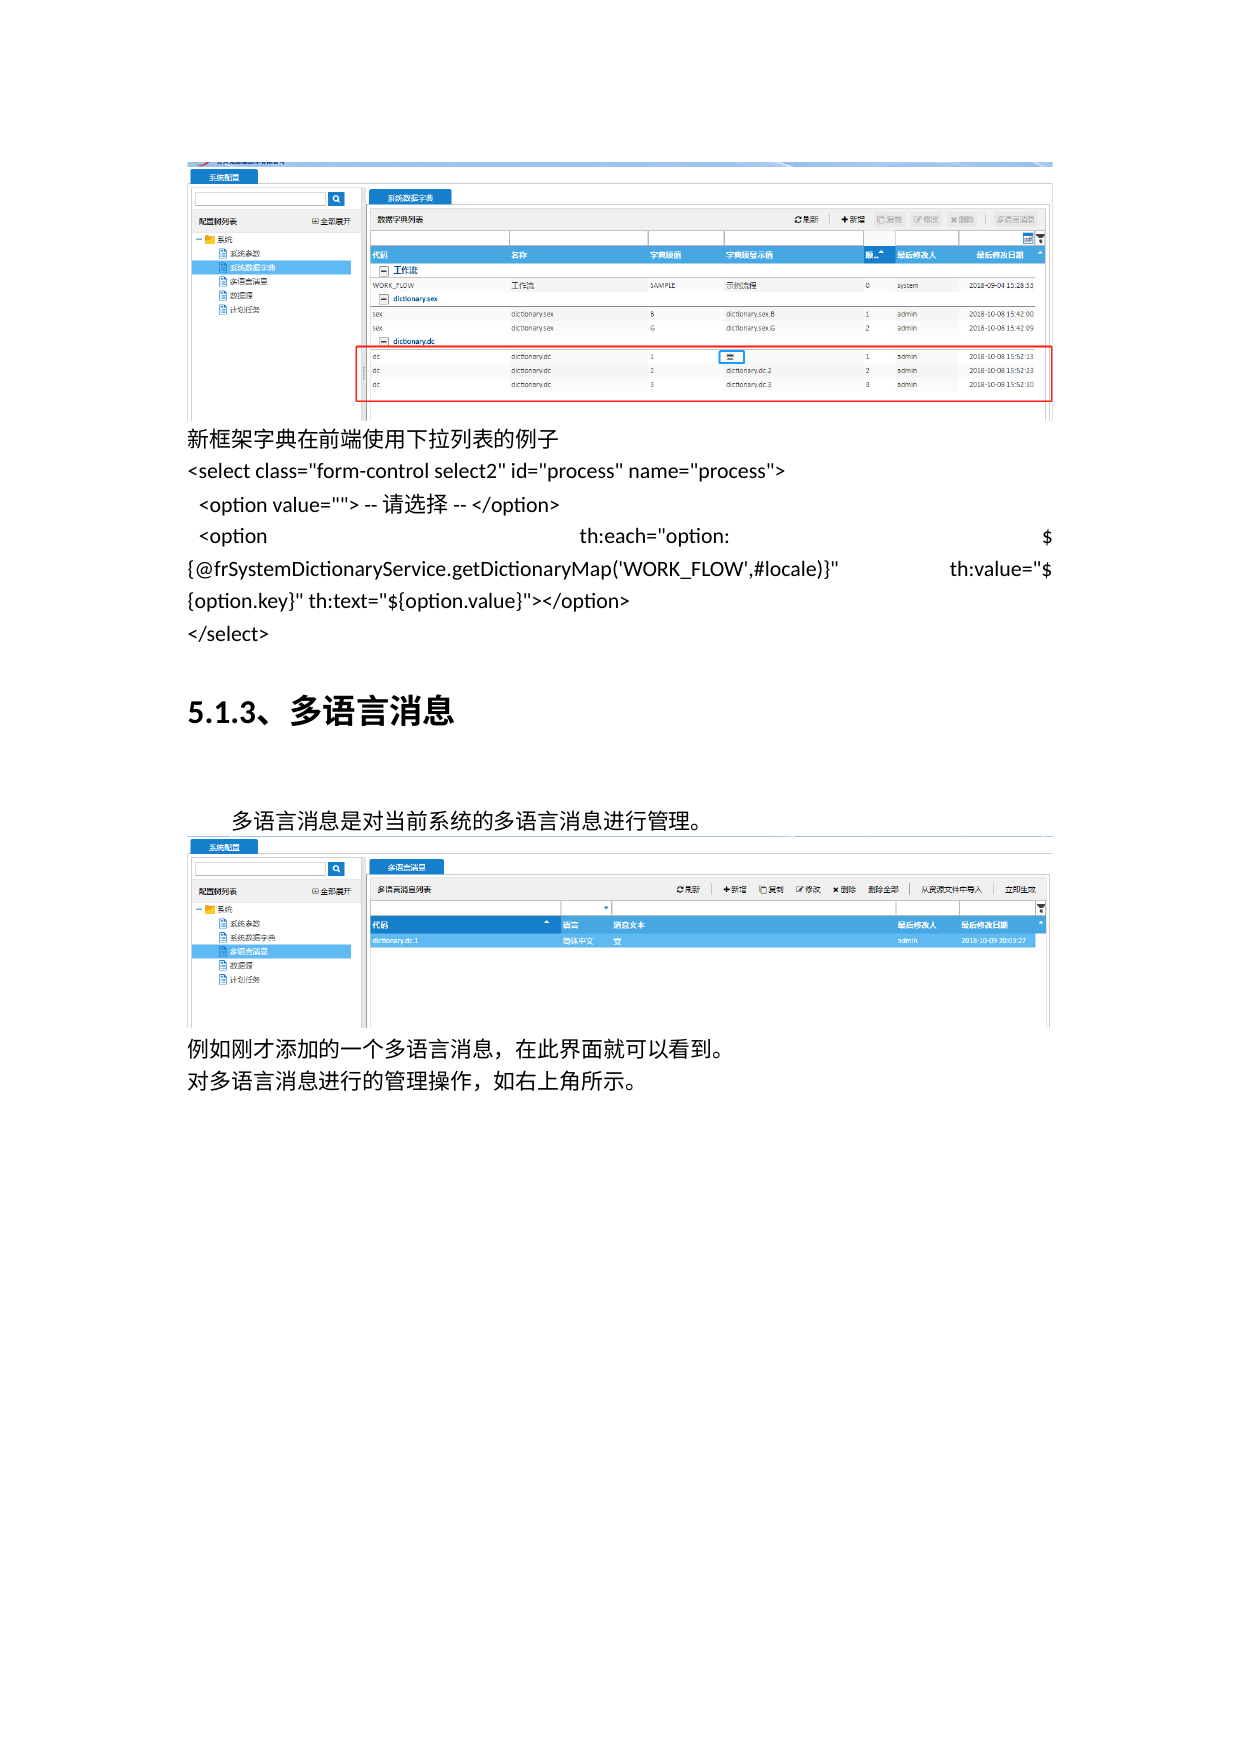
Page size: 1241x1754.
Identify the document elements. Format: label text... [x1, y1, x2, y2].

picture [187, 162, 1053, 421]
text <option th:each="option: ${@frSystemDictionaryService.getDictionaryMap('WORK_FLOW',#locale)}" th:value="${option.key}" th:text="${option.value}"></option> [187, 519, 1053, 617]
text <option value=""> -- 请选择 -- </option> [187, 487, 1053, 519]
text 例如刚才添加的一个多语言消息，在此界面就可以看到。 [187, 1031, 1053, 1064]
text 新框架字典在前端使用下拉列表的例子 [187, 422, 1053, 454]
text 多语言消息是对当前系统的多语言消息进行管理。 [187, 804, 1053, 836]
text </select> [187, 617, 1053, 649]
subtitle 5.1.3、多语言消息 [187, 677, 1053, 742]
text <select class="form-control select2" id="process" name="process"> [187, 454, 1053, 487]
picture [187, 836, 1053, 1028]
text 对多语言消息进行的管理操作，如右上角所示。 [187, 1064, 1053, 1096]
